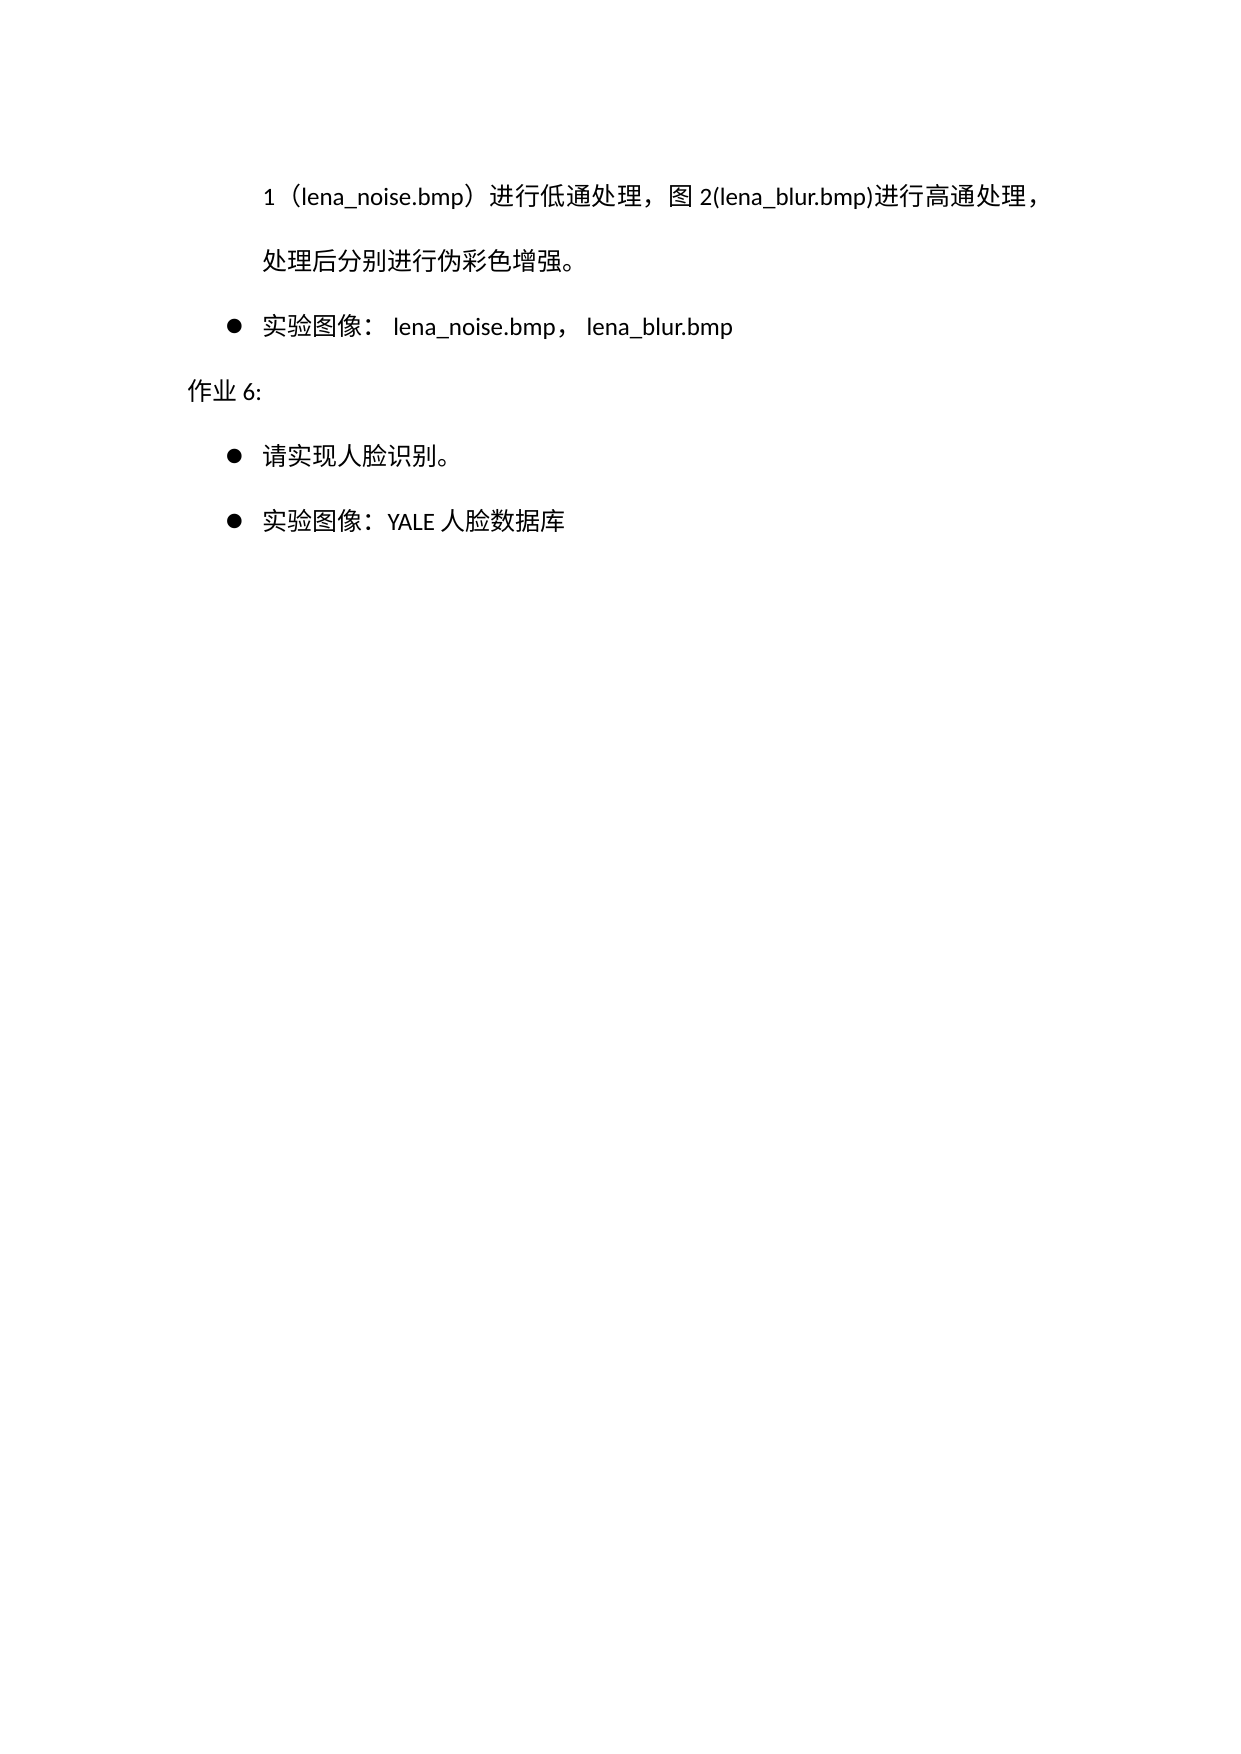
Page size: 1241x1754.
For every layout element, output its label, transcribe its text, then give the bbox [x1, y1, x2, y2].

list 实验图像： lena_noise.bmp， lena_blur.bmp [225, 292, 1053, 357]
text 作业6: [187, 357, 1053, 422]
list 请实现人脸识别。 [225, 422, 1053, 487]
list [225, 162, 1053, 292]
list 实验图像：YALE人脸数据库 [225, 487, 1053, 552]
